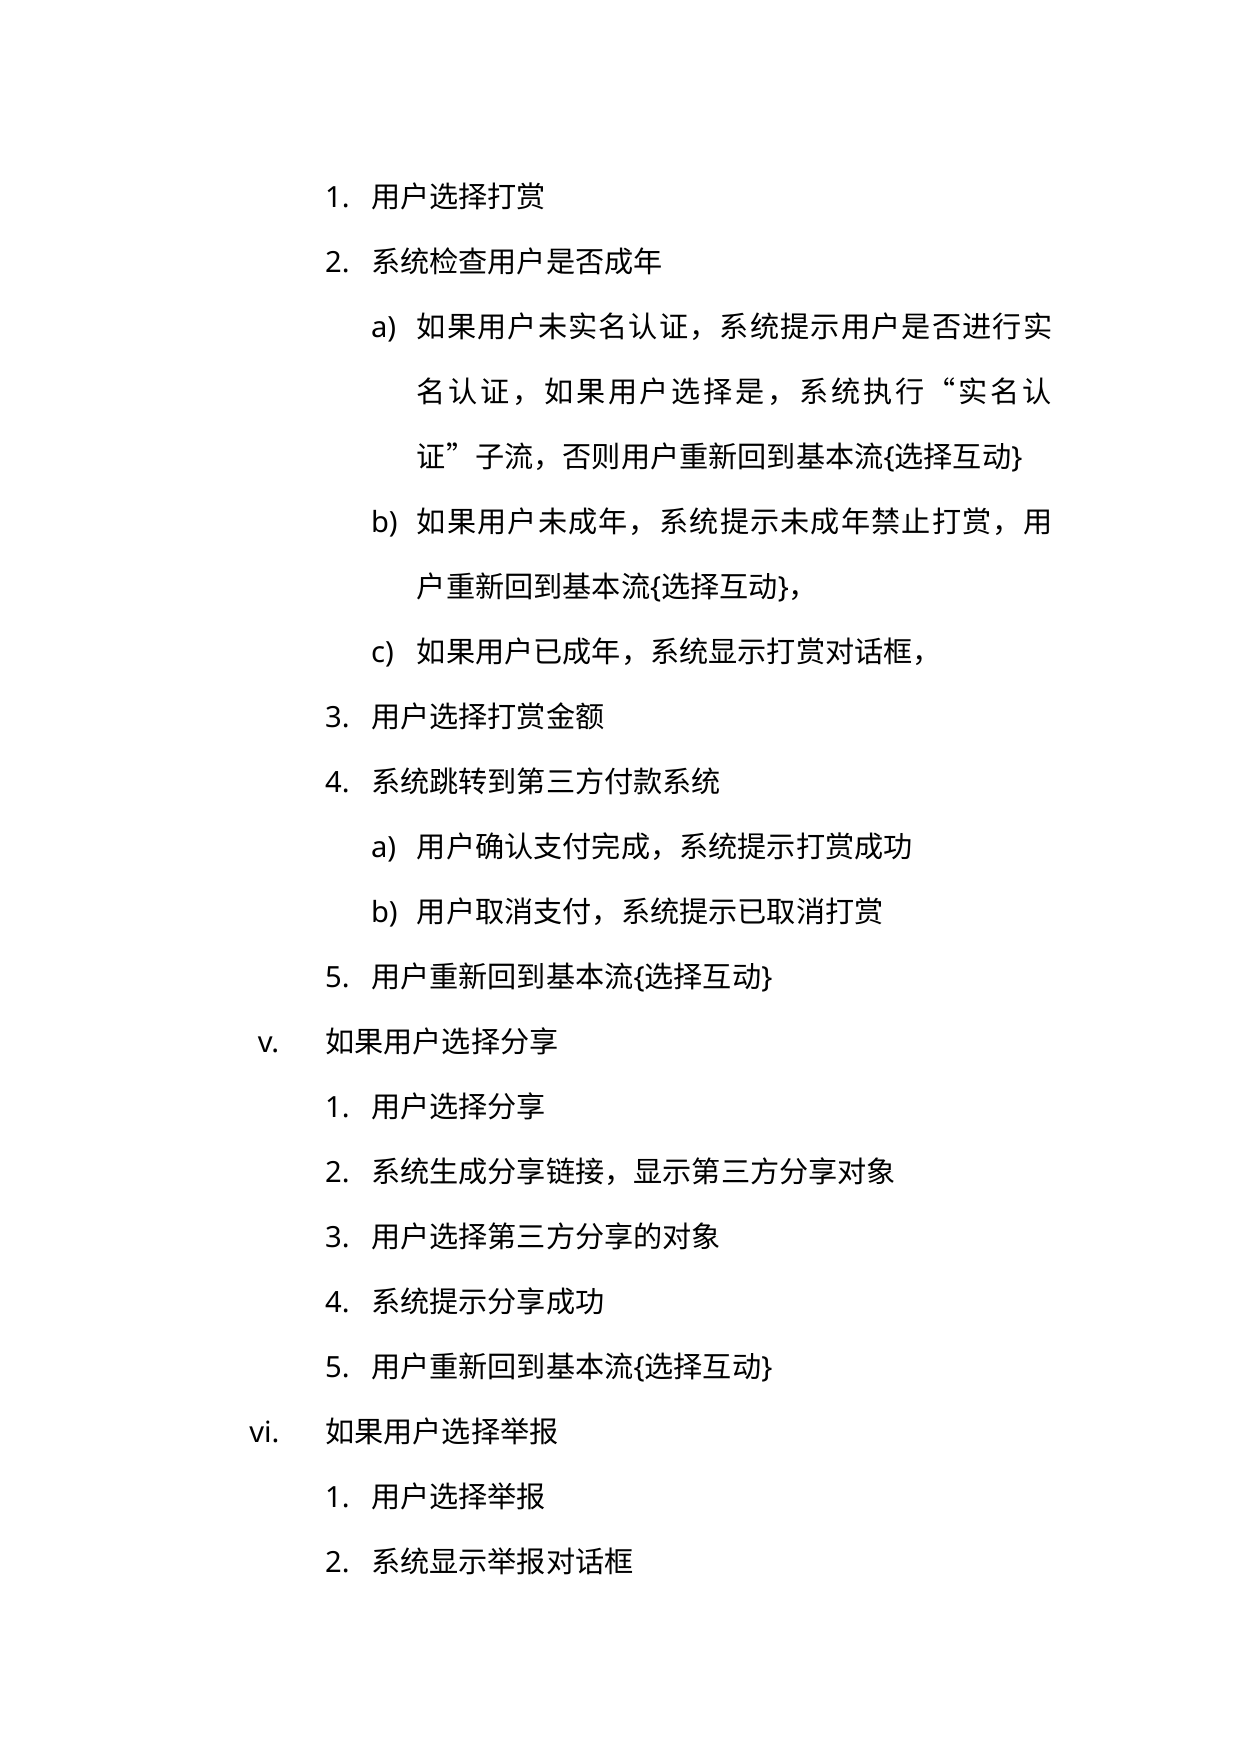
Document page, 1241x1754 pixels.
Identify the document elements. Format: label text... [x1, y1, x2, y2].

list 用户重新回到基本流{选择互动} [325, 1332, 1053, 1397]
list 用户选择打赏金额 [325, 682, 1053, 747]
list 用户选择举报 [325, 1462, 1053, 1527]
list 用户选择第三方分享的对象 [325, 1202, 1053, 1267]
list 系统跳转到第三方付款系统 [325, 747, 1053, 812]
list 系统检查用户是否成年 [325, 227, 1053, 292]
list 系统生成分享链接，显示第三方分享对象 [325, 1137, 1053, 1202]
list 用户重新回到基本流{选择互动} [325, 942, 1053, 1007]
list 用户确认支付完成，系统提示打赏成功 [371, 812, 1053, 877]
list 如果用户未实名认证，系统提示用户是否进行实名认证，如果用户选择是，系统执行“实名认证”子流，否则用户重新回到基本流{选择互动} [371, 292, 1053, 487]
list 如果用户选择分享 [279, 1007, 1053, 1072]
list 如果用户未成年，系统提示未成年禁止打赏，用户重新回到基本流{选择互动}， [371, 487, 1053, 617]
list 用户选择分享 [325, 1072, 1053, 1137]
list 用户选择打赏 [325, 162, 1053, 227]
list 用户取消支付，系统提示已取消打赏 [371, 877, 1053, 942]
list 系统显示举报对话框 [325, 1527, 1053, 1592]
list 系统提示分享成功 [325, 1267, 1053, 1332]
list 如果用户选择举报 [279, 1397, 1053, 1462]
list 如果用户已成年，系统显示打赏对话框， [371, 617, 1053, 682]
